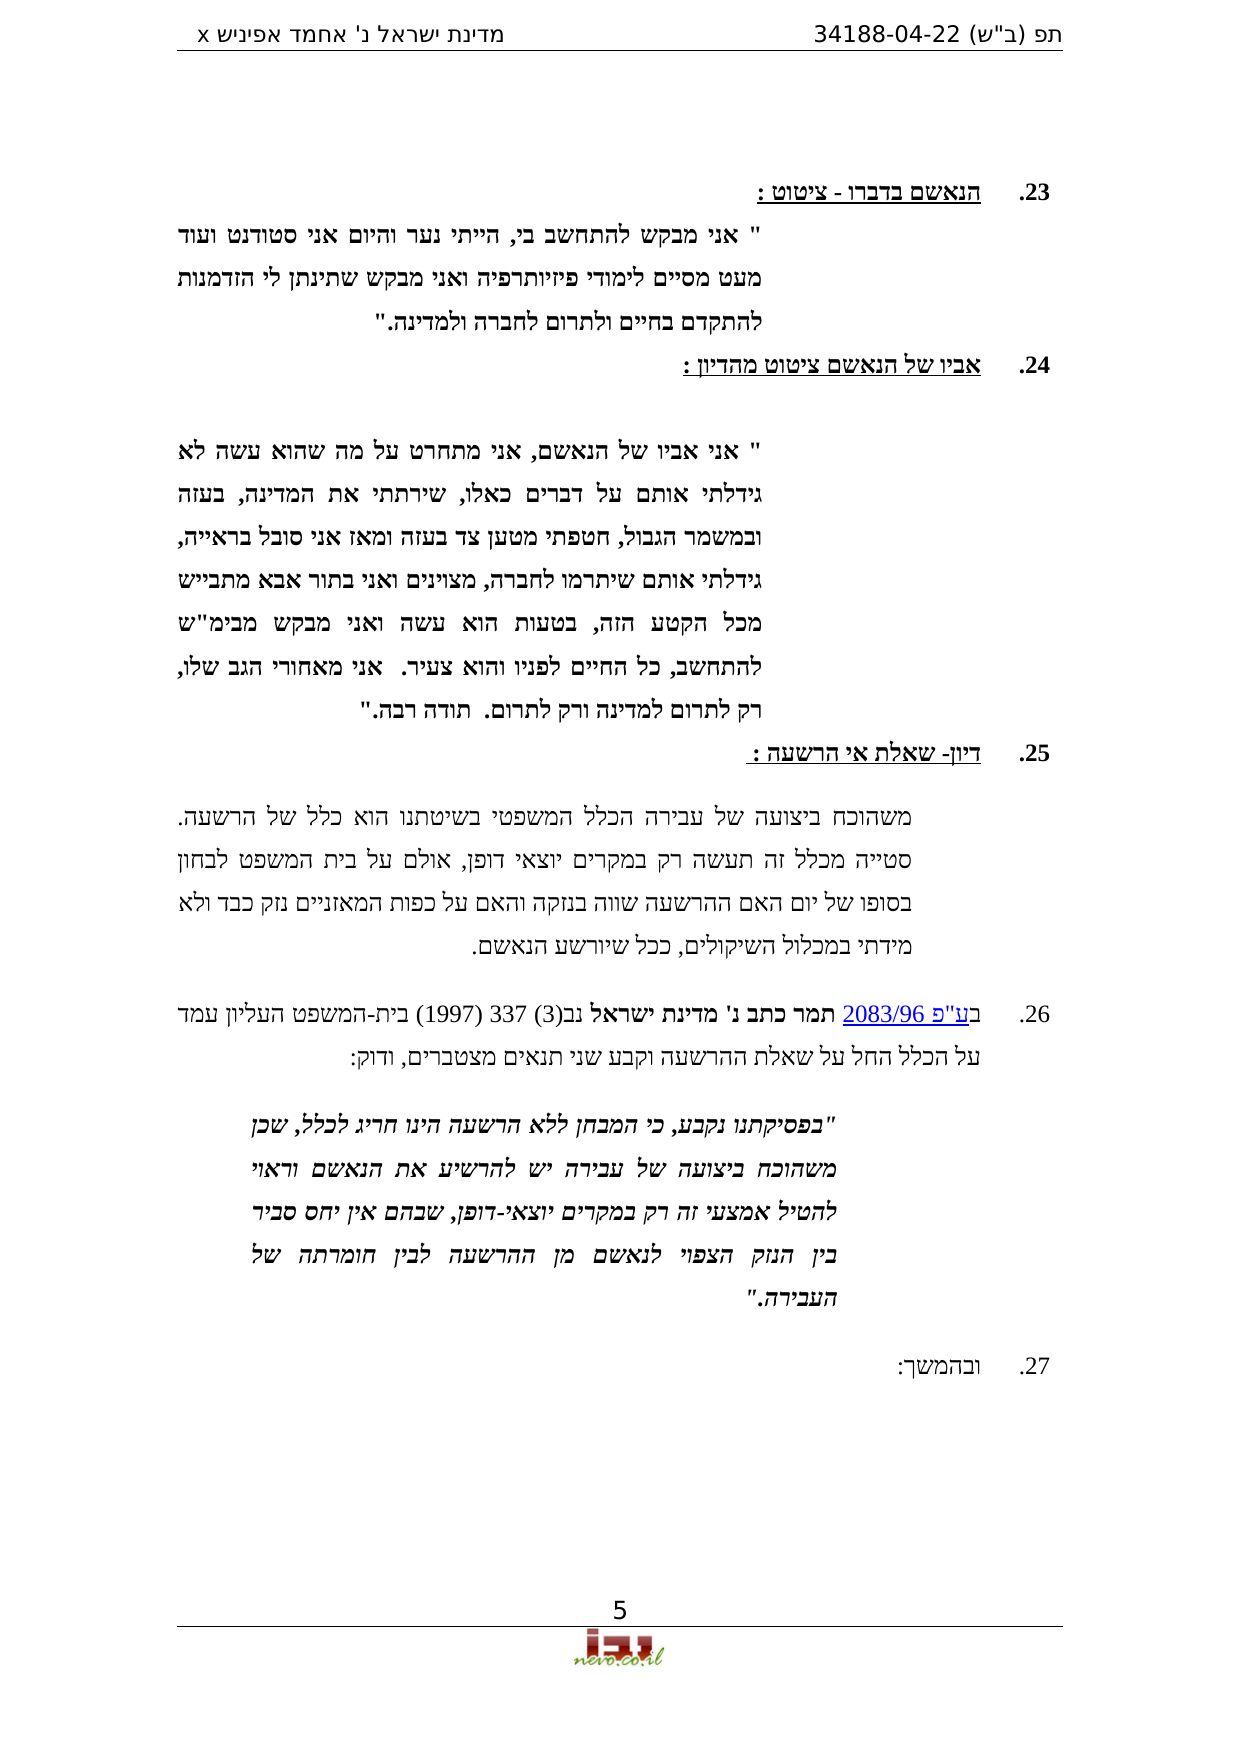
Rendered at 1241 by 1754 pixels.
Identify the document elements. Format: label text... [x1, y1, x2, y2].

list ובהמשך: [177, 1351, 1019, 1380]
list בע"פ 2083/96 תמר כתב נ' מדינת ישראל נב(3) 337 (1997) בית-המשפט העליון עמד על הכלל החל על שאלת ההרשעה וקבע שני תנאים מצטברים, ודוק: [177, 999, 1019, 1071]
list הנאשם בדברו - ציטוט : [177, 177, 1019, 206]
list " אני מבקש להתחשב בי, הייתי נער והיום אני סטודנט ועוד מעט מסיים לימודי פיזיותרפיה ואני מבקש שתינתן לי הזדמנות להתקדם בחיים ולתרום לחברה ולמדינה." [177, 220, 763, 335]
picture [574, 1628, 666, 1667]
text "בפסיקתנו נקבע, כי המבחן ללא הרשעה הינו חריג לכלל, שכן משהוכח ביצועה של עבירה יש להרשיע את הנאשם וראוי להטיל אמצעי זה רק במקרים יוצאי-דופן, שבהם אין יחס סביר בין הנזק הצפוי לנאשם מן ההרשעה לבין חומרתה של העבירה." [251, 1111, 838, 1312]
list משהוכח ביצועה של עבירה הכלל המשפטי בשיטתנו הוא כלל של הרשעה. סטייה מכלל זה תעשה רק במקרים יוצאי דופן, אולם על בית המשפט לבחון בסופו של יום האם ההרשעה שווה בנזקה והאם על כפות המאזניים נזק כבד ולא מידתי במכלול השיקולים, ככל שיורשע הנאשם. [177, 802, 913, 960]
list אביו של הנאשם ציטוט מהדיון : [177, 350, 1019, 378]
list " אני אביו של הנאשם, אני מתחרט על מה שהוא עשה לא גידלתי אותם על דברים כאלו, שירתתי את המדינה, בעזה ובמשמר הגבול, חטפתי מטען צד בעזה ומאז אני סובל בראייה, גידלתי אותם שיתרמו לחברה, מצוינים ואני בתור אבא מתבייש מכל הקטע הזה, בטעות הוא עשה ואני מבקש מבימ"ש להתחשב, כל החיים לפניו והוא צעיר. אני מאחורי הגב שלו, רק לתרום למדינה ורק לתרום. תודה רבה." [177, 436, 763, 723]
list דיון- שאלת אי הרשעה : [177, 738, 1019, 767]
